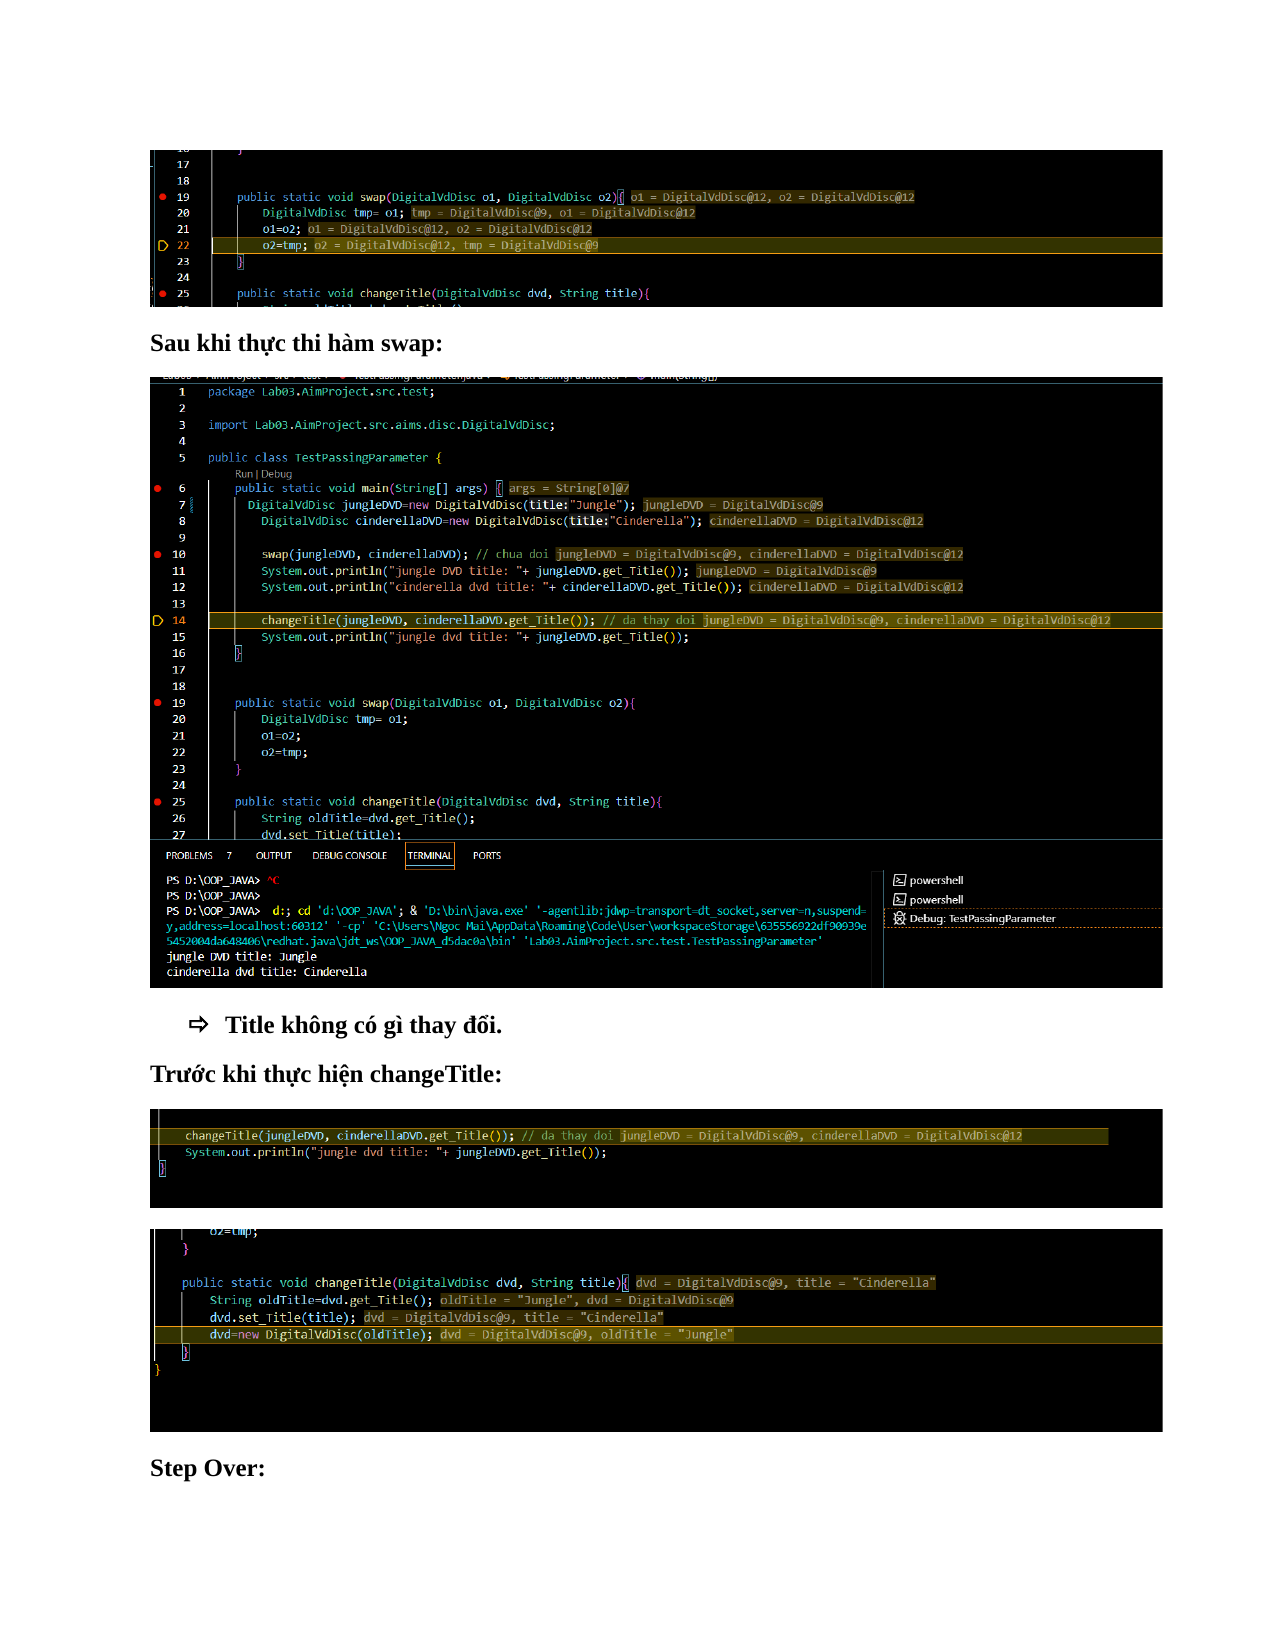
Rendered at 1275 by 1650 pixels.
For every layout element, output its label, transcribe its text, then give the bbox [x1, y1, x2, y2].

list Title không có gì thay đổi. [187, 1010, 1162, 1038]
picture [150, 150, 1163, 307]
text Sau khi thực thi hàm swap: [150, 328, 1162, 357]
picture [150, 1109, 1163, 1208]
text Step Over: [150, 1453, 1162, 1482]
picture [150, 377, 1163, 988]
text Trước khi thực hiện changeTitle: [150, 1059, 1162, 1088]
picture [150, 1229, 1163, 1432]
